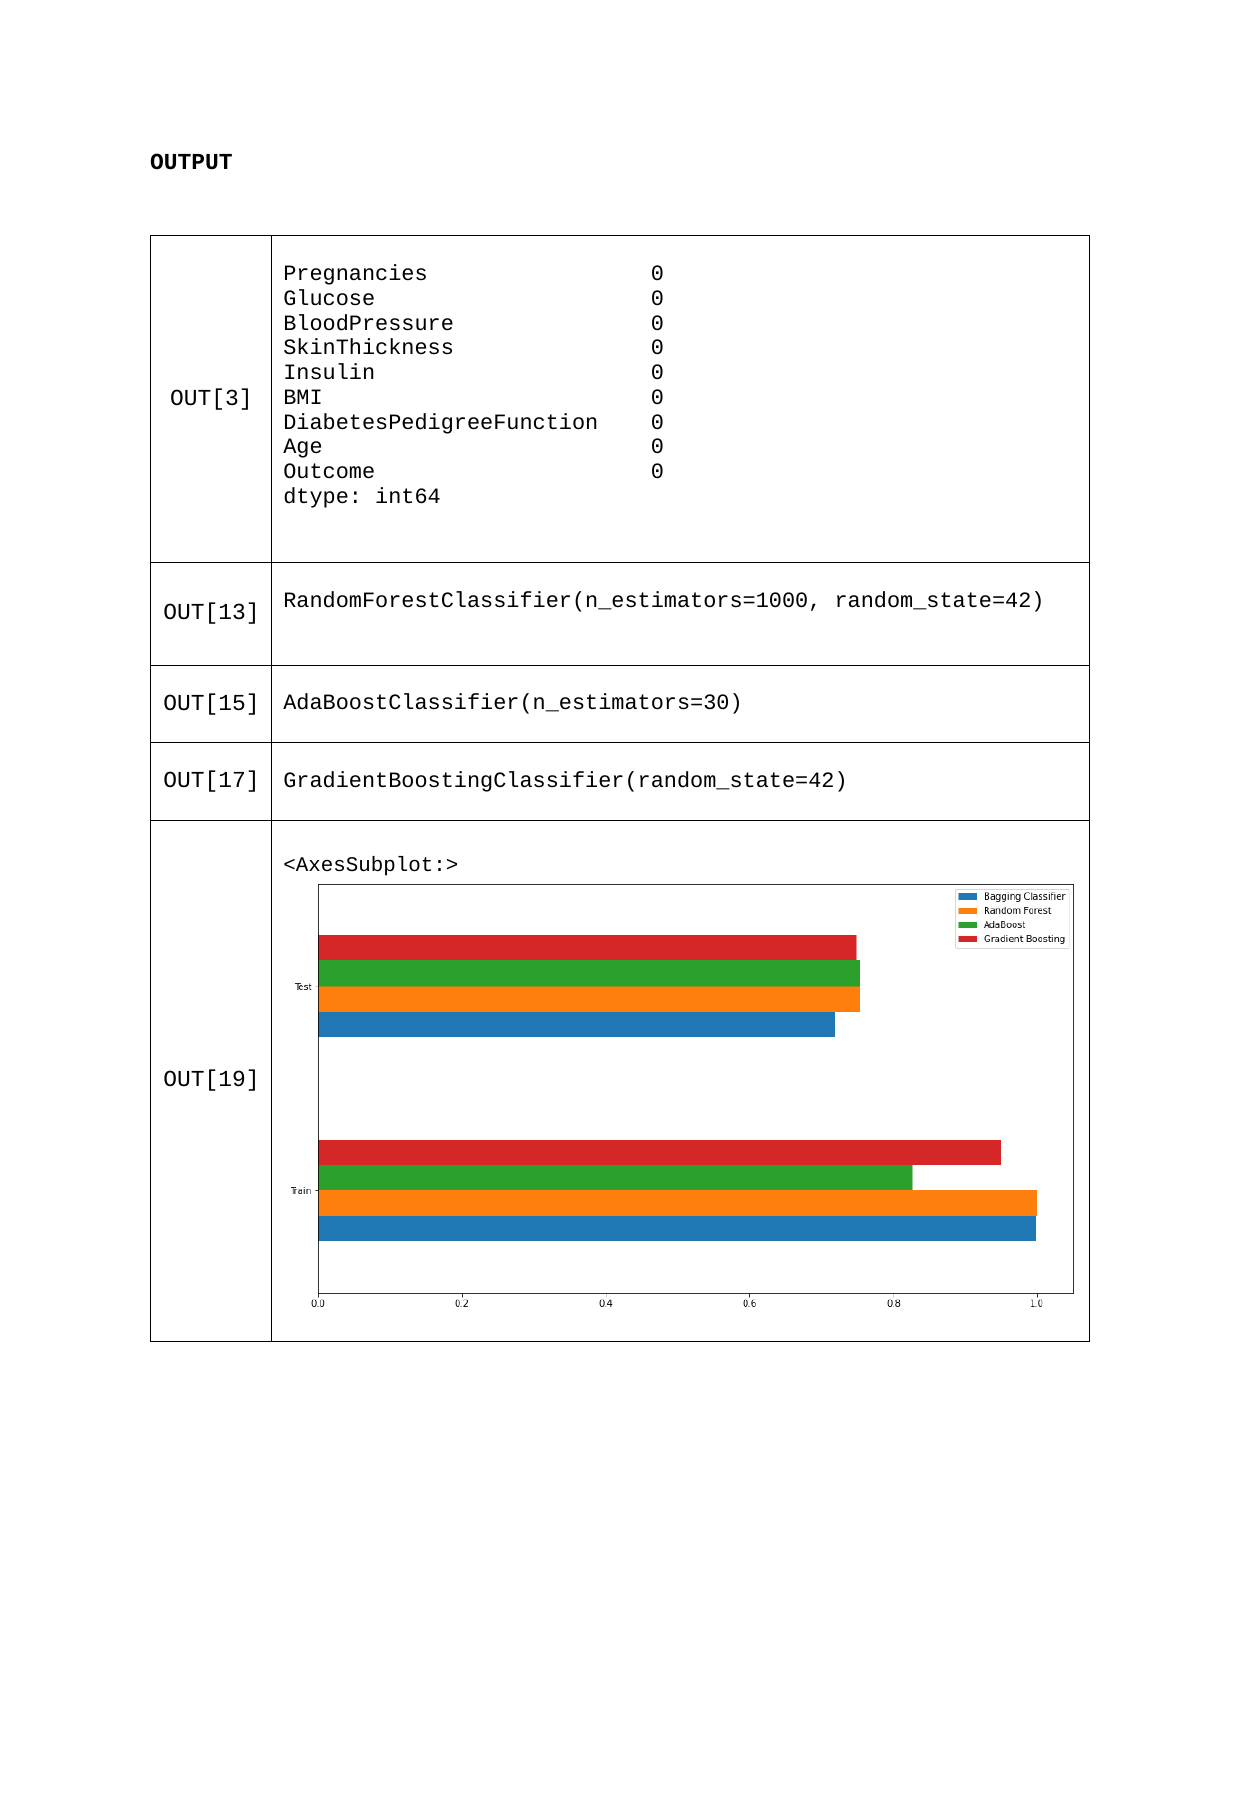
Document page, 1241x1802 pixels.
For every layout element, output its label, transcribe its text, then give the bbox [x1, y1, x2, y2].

table_header Pregnancies 0 Glucose 0 BloodPressure 0 SkinThickness 0 Insulin 0 BMI 0 DiabetesPedigreeFunction 0 Age 0 Outcome 0 dtype: int64 [272, 236, 1089, 562]
table_cell OUT[13] [151, 563, 271, 664]
picture [283, 877, 1079, 1315]
table_cell <AxesSubplot:> [272, 821, 1089, 1341]
table_header OUT[3] [151, 236, 271, 562]
table_cell AdaBoostClassifier(n_estimators=30) [272, 666, 1089, 742]
table_cell OUT[17] [151, 743, 271, 820]
table_cell OUT[19] [151, 821, 271, 1341]
table_cell GradientBoostingClassifier(random_state=42) [272, 743, 1089, 820]
text OUTPUT [150, 150, 1090, 176]
table_cell OUT[15] [151, 666, 271, 742]
table_cell RandomForestClassifier(n_estimators=1000, random_state=42) [272, 563, 1089, 664]
